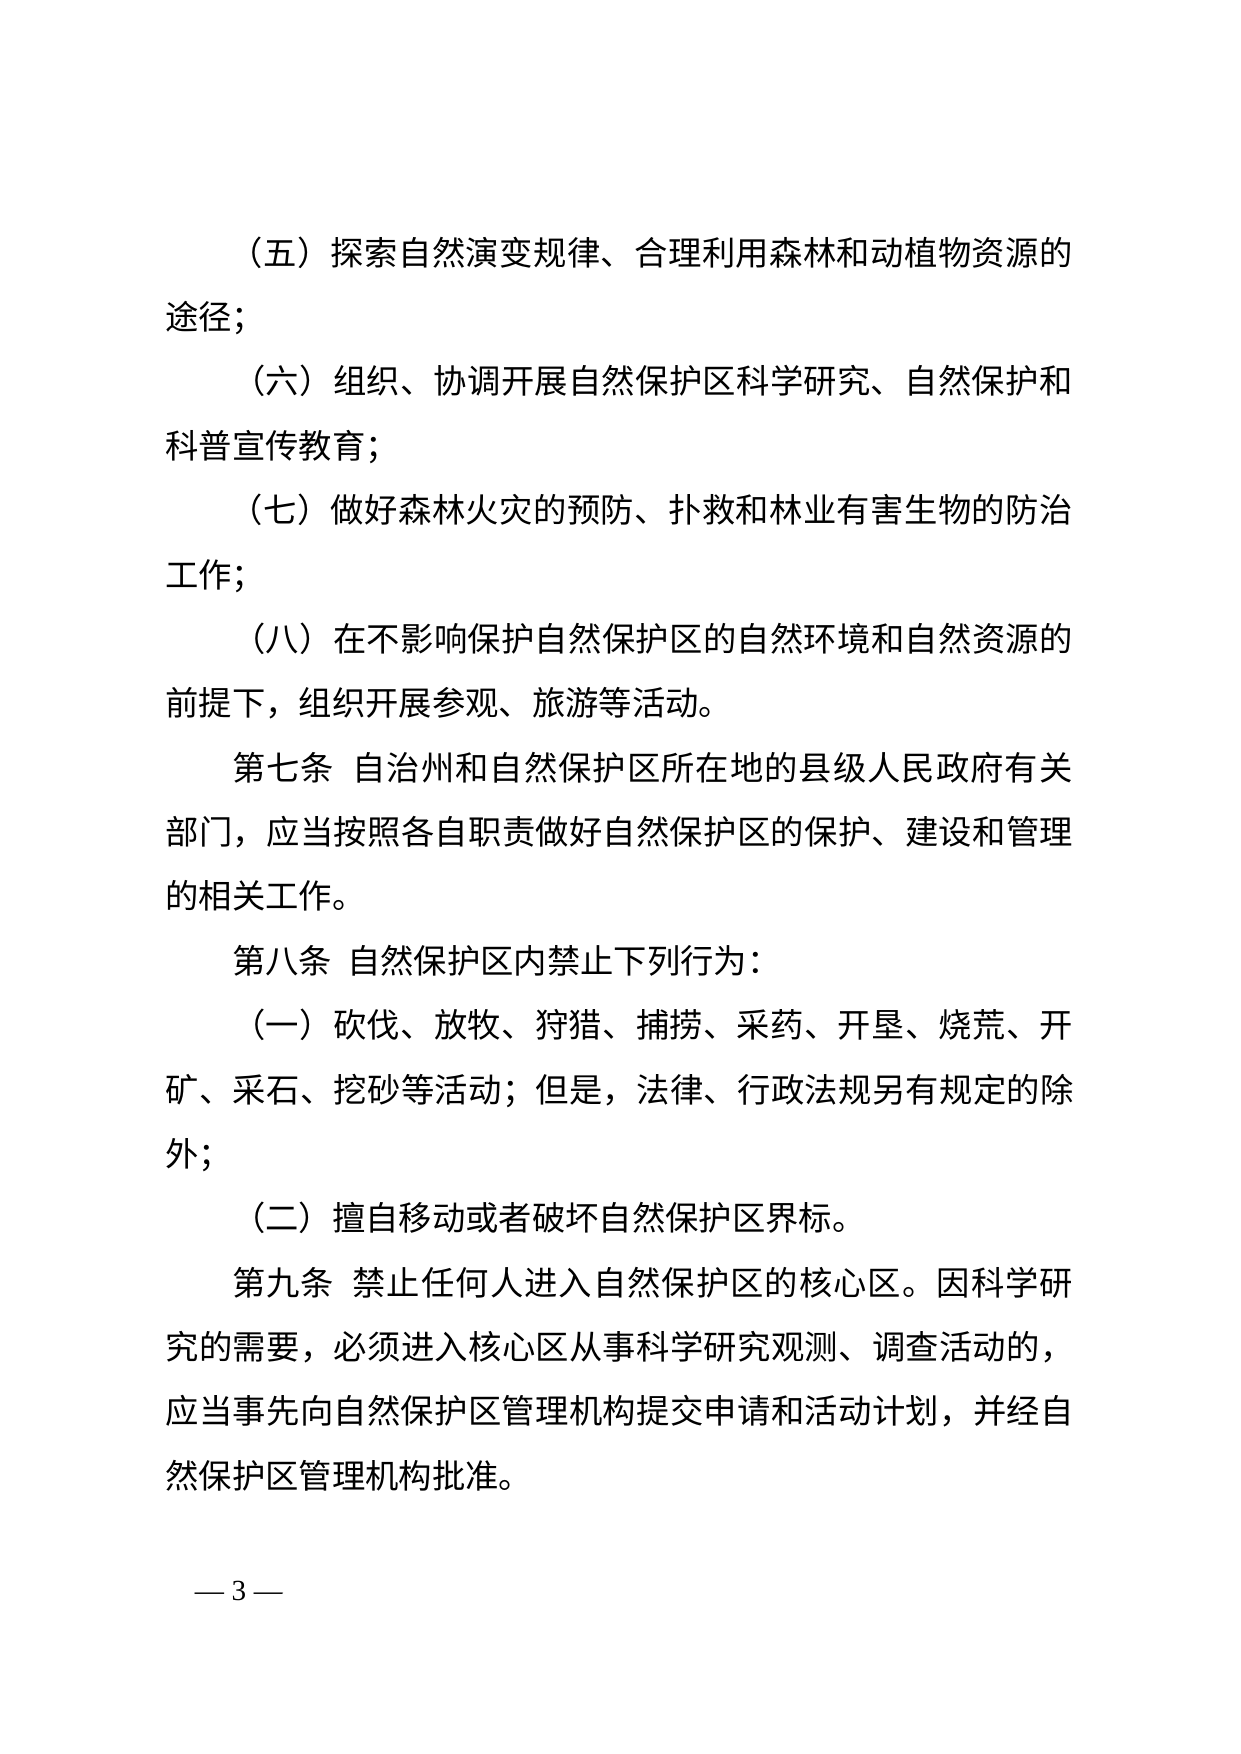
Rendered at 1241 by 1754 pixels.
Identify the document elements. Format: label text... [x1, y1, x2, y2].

text 第七条 自治州和自然保护区所在地的县级人民政府有关部门，应当按照各自职责做好自然保护区的保护、建设和管理的相关工作。 [165, 729, 1075, 922]
text 第九条 禁止任何人进入自然保护区的核心区。因科学研究的需要，必须进入核心区从事科学研究观测、调查活动的，应当事先向自然保护区管理机构提交申请和活动计划，并经自然保护区管理机构批准。 [165, 1244, 1075, 1501]
text 第八条 自然保护区内禁止下列行为： [165, 922, 1075, 986]
text （二）擅自移动或者破坏自然保护区界标。 [165, 1179, 1075, 1244]
text （五）探索自然演变规律、合理利用森林和动植物资源的途径； [165, 214, 1075, 342]
text （六）组织、协调开展自然保护区科学研究、自然保护和科普宣传教育； [165, 342, 1075, 471]
text （七）做好森林火灾的预防、扑救和林业有害生物的防治工作； [165, 471, 1075, 600]
text （一）砍伐、放牧、狩猎、捕捞、采药、开垦、烧荒、开矿、采石、挖砂等活动；但是，法律、行政法规另有规定的除外； [165, 986, 1075, 1179]
text （八）在不影响保护自然保护区的自然环境和自然资源的前提下，组织开展参观、旅游等活动。 [165, 600, 1075, 729]
